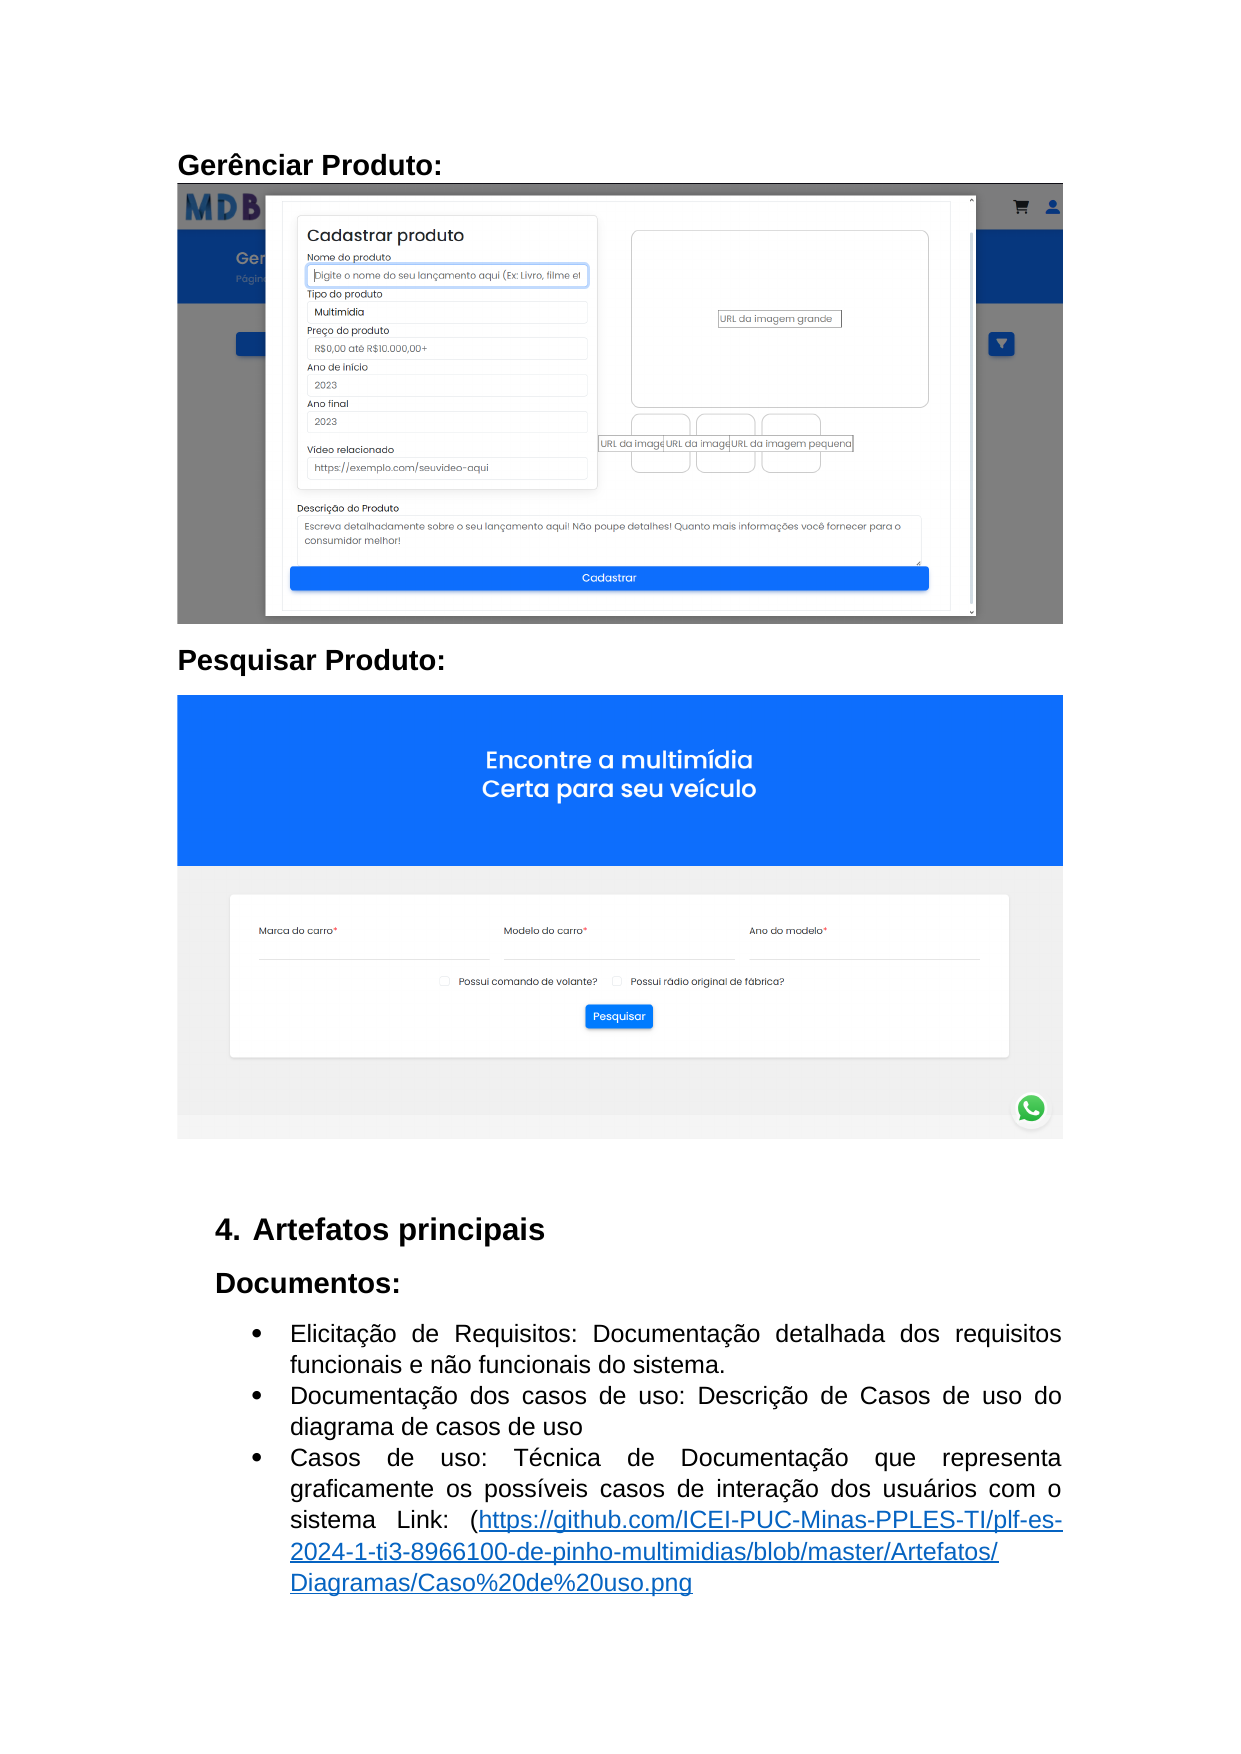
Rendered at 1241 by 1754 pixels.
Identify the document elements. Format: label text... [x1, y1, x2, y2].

text Documentos: [215, 1266, 1063, 1299]
list Artefatos principais [215, 1211, 1063, 1247]
text Gerênciar Produto: [177, 148, 1063, 183]
list Documentação dos casos de uso: Descrição de Casos de uso do diagrama de casos de uso [252, 1381, 1063, 1441]
list Elicitação de Requisitos: Documentação detalhada dos requisitos funcionais e não funcionais do sistema. [252, 1319, 1063, 1379]
picture [177, 695, 1063, 1139]
list Casos de uso: Técnica de Documentação que representa graficamente os possíveis casos de interação dos usuários com o sistema Link: (https://github.com/ICEI-PUC-Minas-PPLES-TI/plf-es-2024-1-ti3-8966100-de-pinho-multimidias/blob/master/Artefatos/Diagramas/Caso%20de%20uso.png [252, 1443, 1063, 1596]
picture [177, 183, 1063, 624]
text Pesquisar Produto: [177, 642, 1063, 676]
